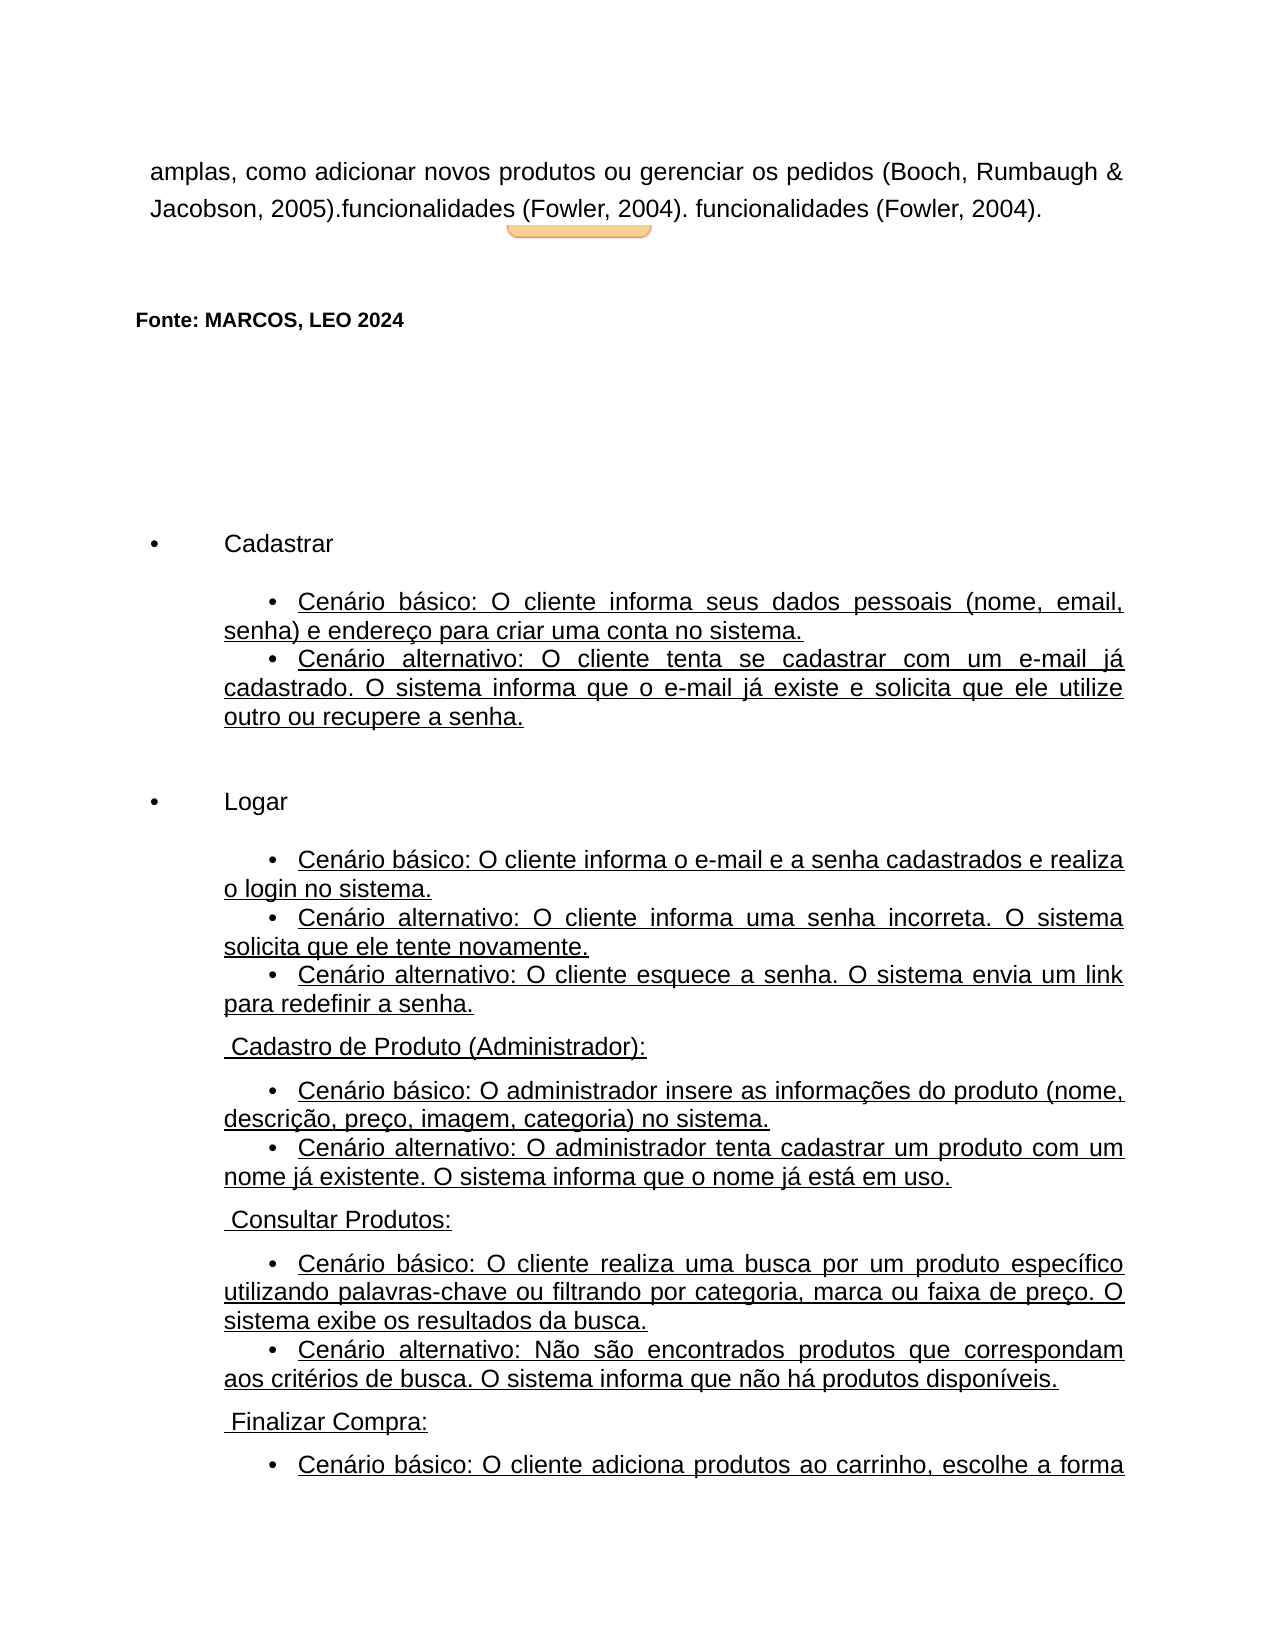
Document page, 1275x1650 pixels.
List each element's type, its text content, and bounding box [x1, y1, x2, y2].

list Cadastrar [150, 512, 1125, 562]
text Fonte: MARCOS, LEO 2024 [135, 287, 1125, 337]
text Consultar Produtos: [150, 1206, 1125, 1234]
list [224, 1451, 1125, 1479]
list Cenário básico: O cliente informa o e-mail e a senha cadastrados e realiza o login no sistema. [224, 846, 1125, 903]
list Cenário básico: O cliente informa seus dados pessoais (nome, email, senha) e endereço para criar uma conta no sistema. [224, 587, 1125, 645]
list Cenário básico: O cliente realiza uma busca por um produto específico utilizando palavras-chave ou filtrando por categoria, marca ou faixa de preço. O sistema exibe os resultados da busca. [224, 1304, 1125, 1335]
text Finalizar Compra: [150, 1407, 1125, 1436]
list Cenário alternativo: O cliente esquece a senha. O sistema envia um link para redefinir a senha. [224, 961, 1125, 1018]
list Cenário alternativo: O cliente informa uma senha incorreta. O sistema solicita que ele tente novamente. [224, 903, 1125, 961]
list Cenário alternativo: O administrador tenta cadastrar um produto com um nome já existente. O sistema informa que o nome já está em uso. [224, 1134, 1125, 1191]
list Cenário alternativo: O cliente tenta se cadastrar com um e-mail já cadastrado. O sistema informa que o e-mail já existe e solicita que ele utilize outro ou recupere a senha. [224, 645, 1125, 731]
list Logar [150, 771, 1125, 821]
text Cadastro de Produto (Administrador): [150, 1033, 1125, 1062]
list Cenário básico: O administrador insere as informações do produto (nome, descrição, preço, imagem, categoria) no sistema. [224, 1076, 1125, 1134]
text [150, 150, 1125, 225]
list Cenário alternativo: Não são encontrados produtos que correspondam aos critérios de busca. O sistema informa que não há produtos disponíveis. [224, 1335, 1125, 1393]
list Cenário básico: O cliente realiza uma busca por um produto específico utilizando palavras-chave ou filtrando por categoria, marca ou faixa de preço. O sistema exibe os resultados da busca. [224, 1249, 1125, 1302]
